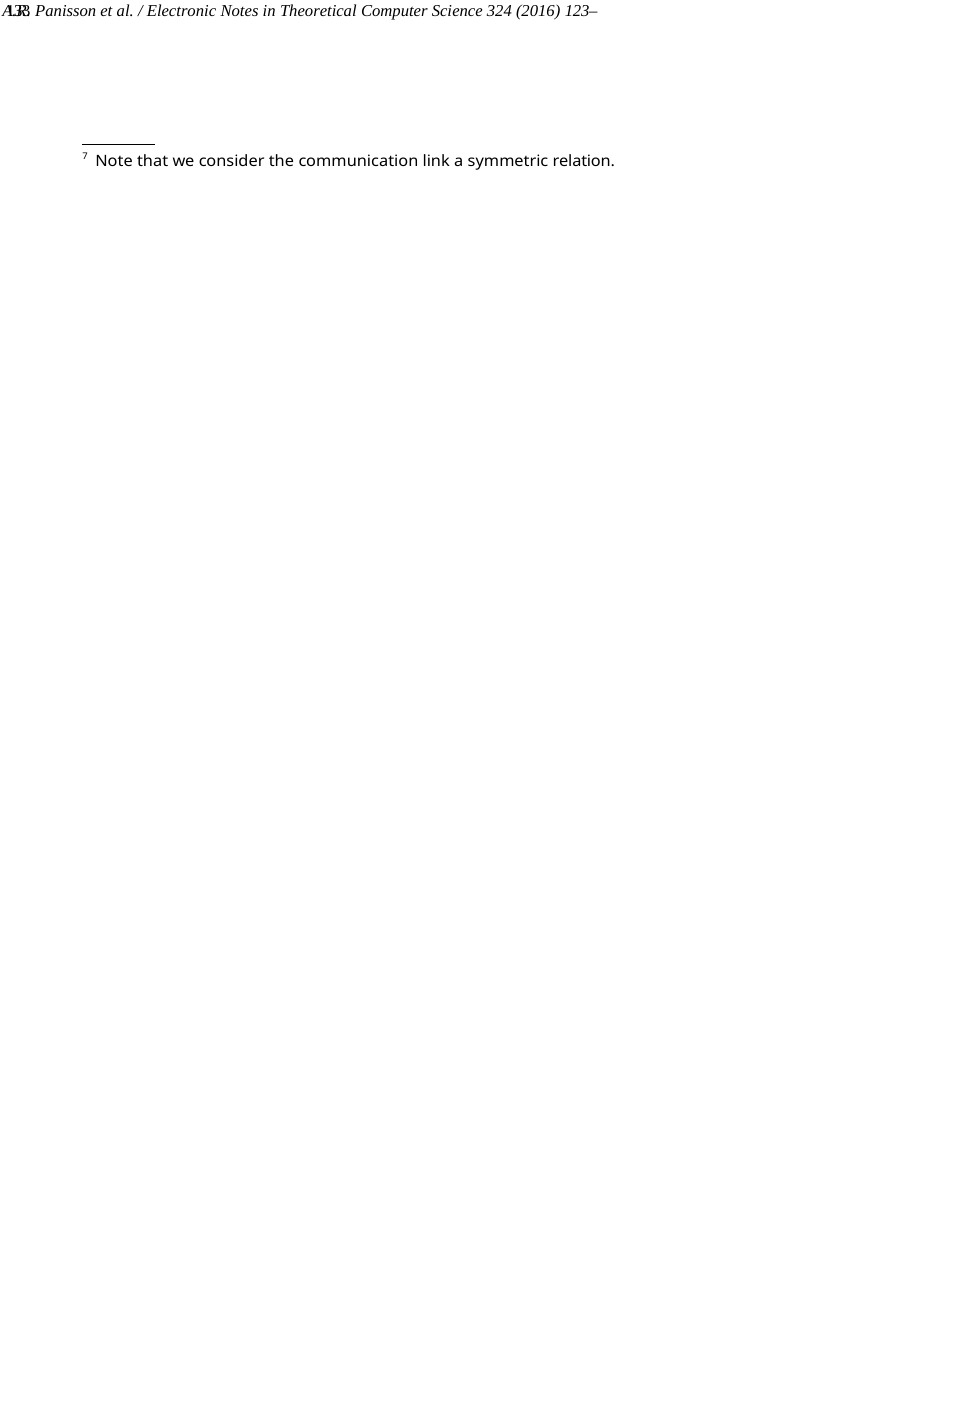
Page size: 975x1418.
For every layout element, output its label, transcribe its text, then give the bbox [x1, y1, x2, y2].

text 7 Note that we consider the communication link a symmetric relation. [82, 143, 904, 171]
